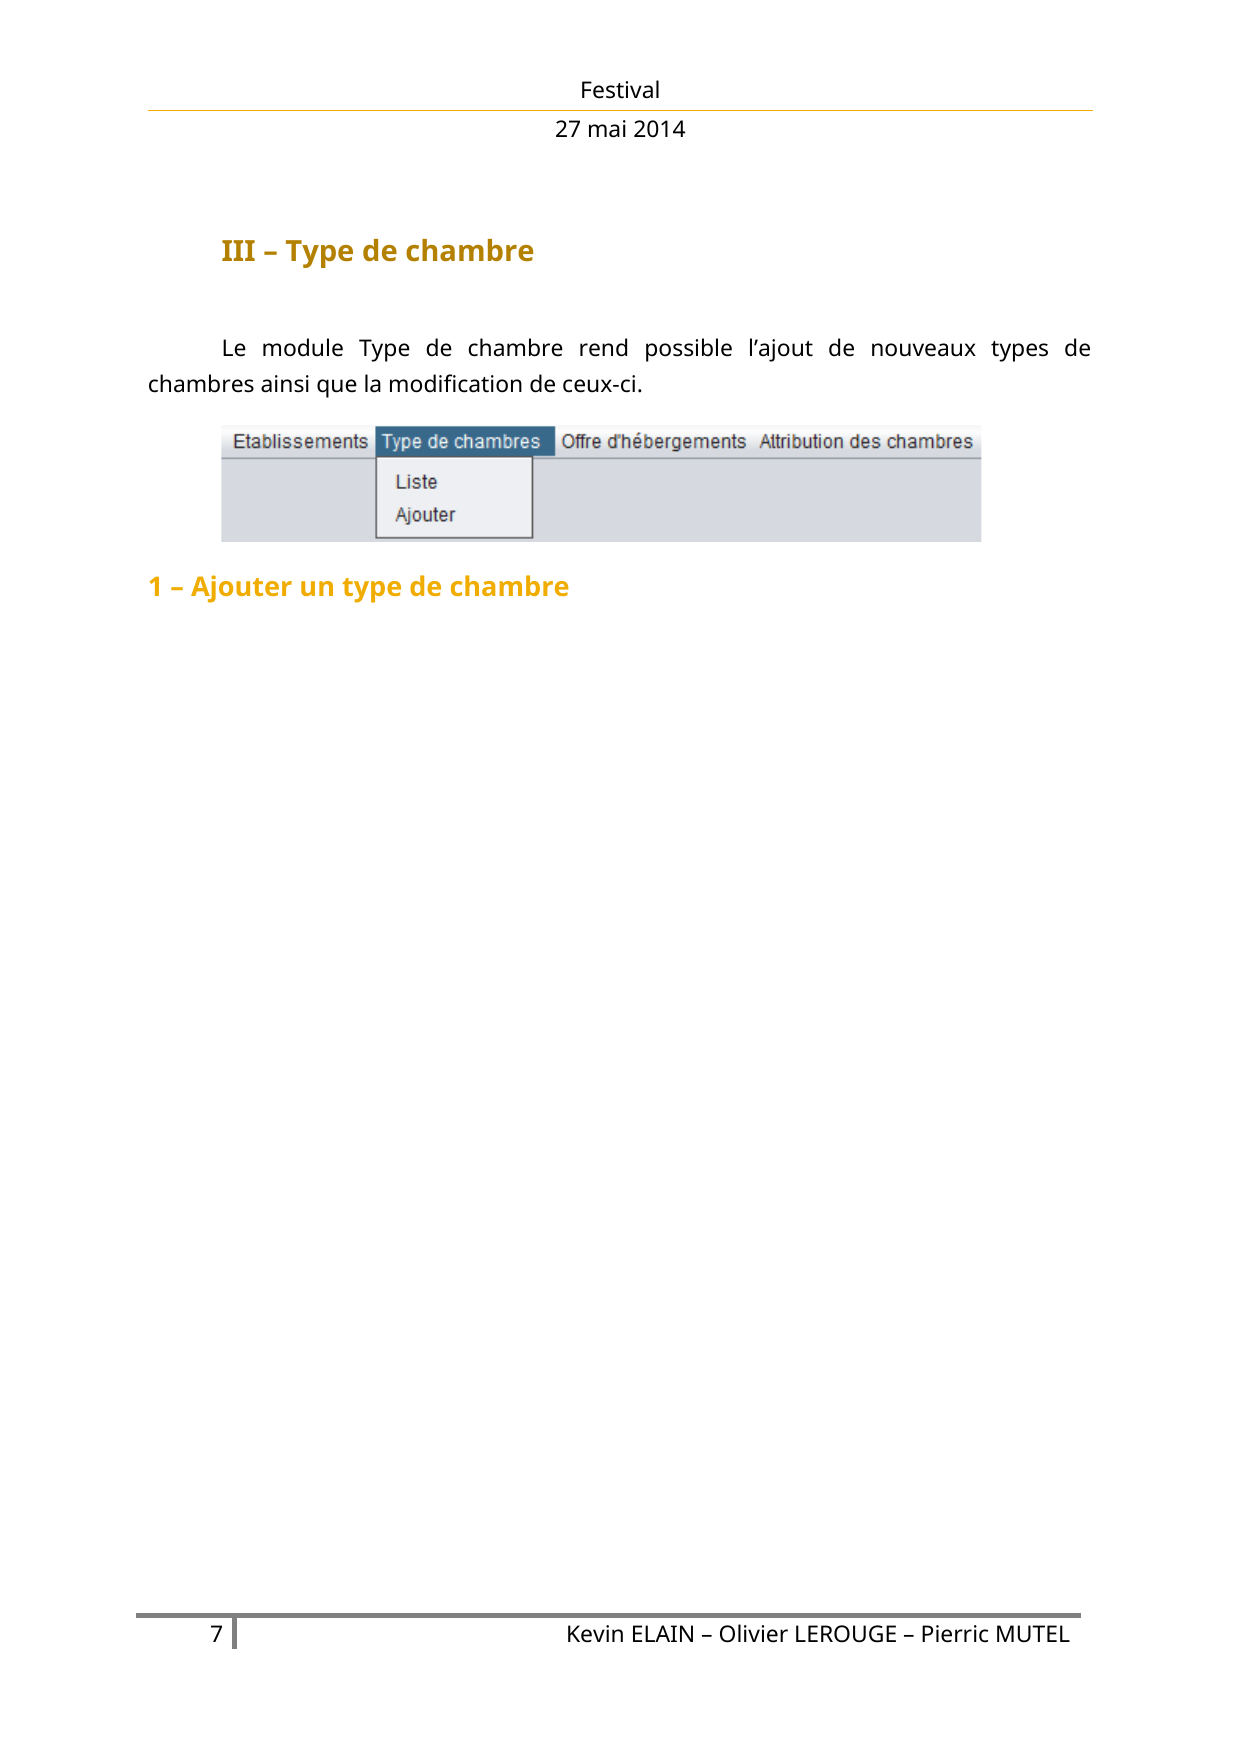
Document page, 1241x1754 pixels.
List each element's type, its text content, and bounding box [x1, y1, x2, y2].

subtitle III – Type de chambre [148, 230, 1093, 270]
picture [221, 425, 982, 542]
subtitle 1 – Ajouter un type de chambre [148, 567, 1093, 604]
text Le module Type de chambre rend possible l’ajout de nouveaux types de chambres ainsi que la modification de ceux-ci. [148, 332, 1093, 399]
